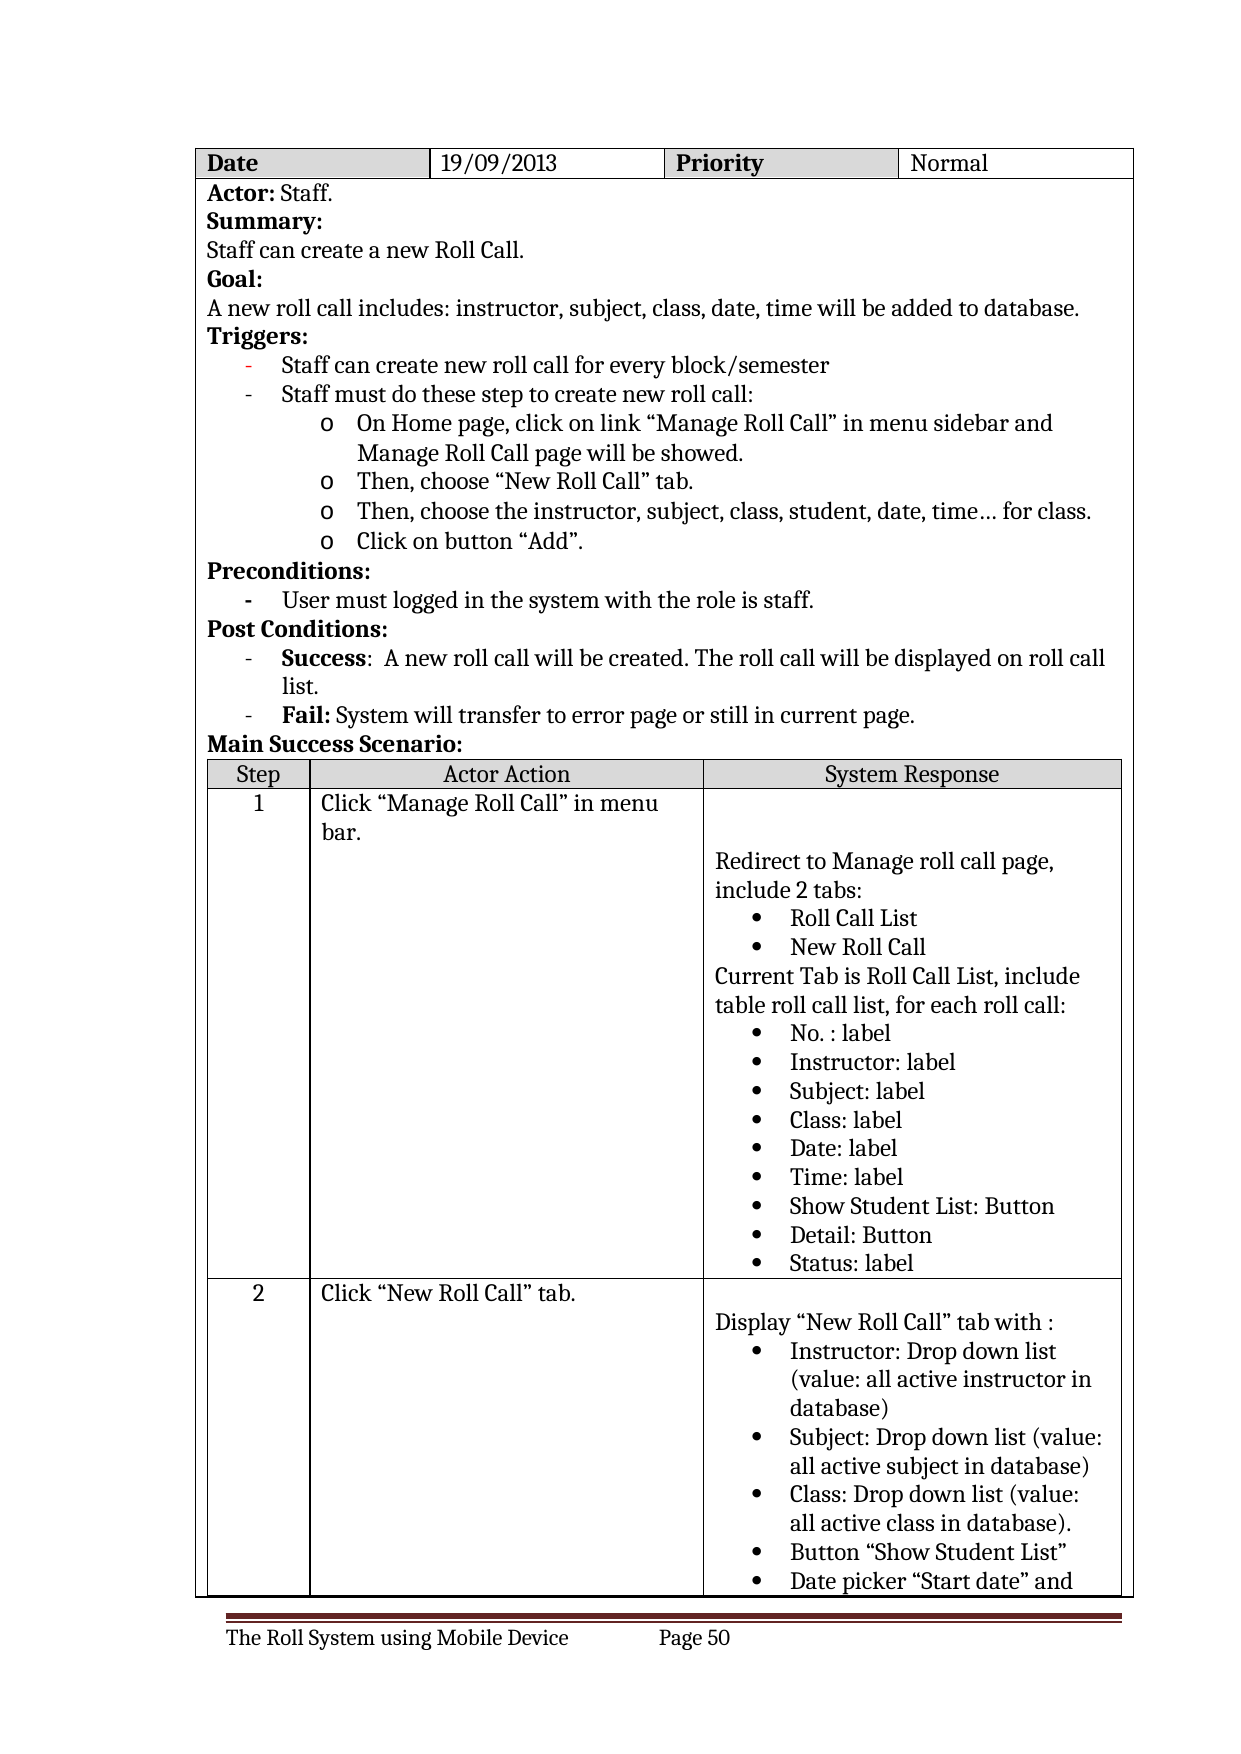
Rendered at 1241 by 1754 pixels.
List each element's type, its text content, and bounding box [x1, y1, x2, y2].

table_cell 19/09/2013 [431, 149, 664, 177]
table_cell Priority [665, 149, 898, 177]
table_cell Date [196, 149, 429, 177]
table_cell Normal [899, 149, 1133, 177]
